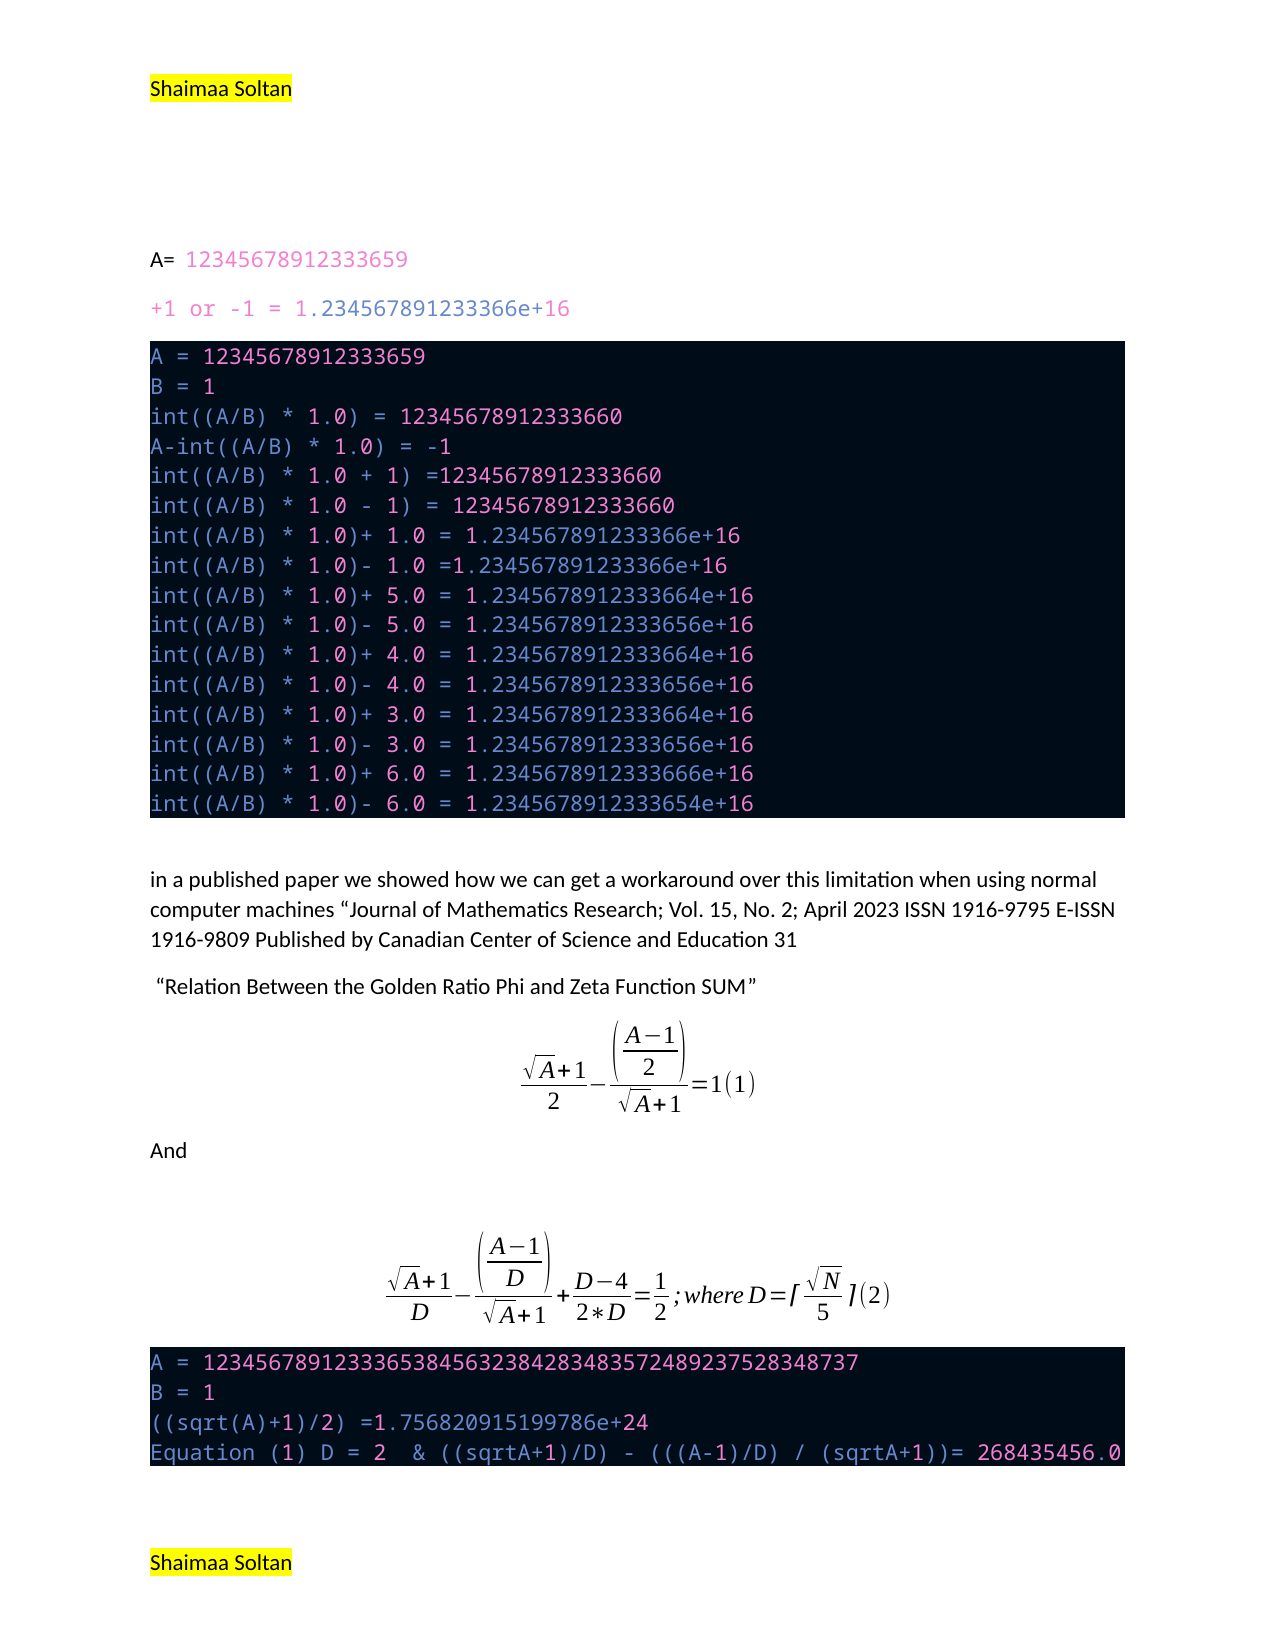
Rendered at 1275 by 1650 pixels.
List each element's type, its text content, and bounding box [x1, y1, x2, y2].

text “Relation Between the Golden Ratio Phi and Zeta Function SUM” [150, 972, 1125, 1000]
text Equation (1) D = 2 & ((sqrtA+1)/D) - (((A-1)/D) / (sqrtA+1))= 268435456.0 [150, 1437, 1125, 1466]
text int((A/B) * 1.0)- 5.0 = 1.2345678912333656e+16 [150, 609, 1125, 639]
text int((A/B) * 1.0)+ 5.0 = 1.2345678912333664e+16 [150, 579, 1125, 609]
text int((A/B) * 1.0)- 3.0 = 1.2345678912333656e+16 [150, 728, 1125, 758]
text B = 1 [150, 1377, 1125, 1407]
text int((A/B) * 1.0)+ 1.0 = 1.234567891233366e+16 [150, 520, 1125, 550]
text in a published paper we showed how we can get a workaround over this limitation when using normal computer machines “Journal of Mathematics Research; Vol. 15, No. 2; April 2023 ISSN 1916-9795 E-ISSN 1916-9809 Published by Canadian Center of Science and Education 31 [150, 865, 1125, 953]
text int((A/B) * 1.0)- 1.0 =1.234567891233366e+16 [150, 550, 1125, 579]
text int((A/B) * 1.0)+ 4.0 = 1.2345678912333664e+16 [150, 639, 1125, 669]
text int((A/B) * 1.0) = 12345678912333660 [150, 401, 1125, 431]
text A= 12345678912333659 [150, 244, 1125, 273]
text int((A/B) * 1.0 + 1) =12345678912333660 [150, 460, 1125, 490]
text int((A/B) * 1.0)+ 3.0 = 1.2345678912333664e+16 [150, 699, 1125, 728]
text int((A/B) * 1.0)+ 6.0 = 1.2345678912333666e+16 [150, 758, 1125, 788]
text And [150, 1136, 1125, 1164]
text A-int((A/B) * 1.0) = -1 [150, 431, 1125, 460]
text A = 12345678912333659 [150, 341, 1125, 371]
text int((A/B) * 1.0)- 4.0 = 1.2345678912333656e+16 [150, 669, 1125, 699]
text B = 1 [150, 371, 1125, 401]
text int((A/B) * 1.0 - 1) = 12345678912333660 [150, 490, 1125, 520]
text A = 12345678912333653845632384283483572489237528348737 [150, 1347, 1125, 1377]
text int((A/B) * 1.0)- 6.0 = 1.2345678912333654e+16 [150, 788, 1125, 818]
text ((sqrt(A)+1)/2) =1.756820915199786e+24 [150, 1407, 1125, 1437]
text +1 or -1 = 1.234567891233366e+16 [150, 292, 1125, 322]
